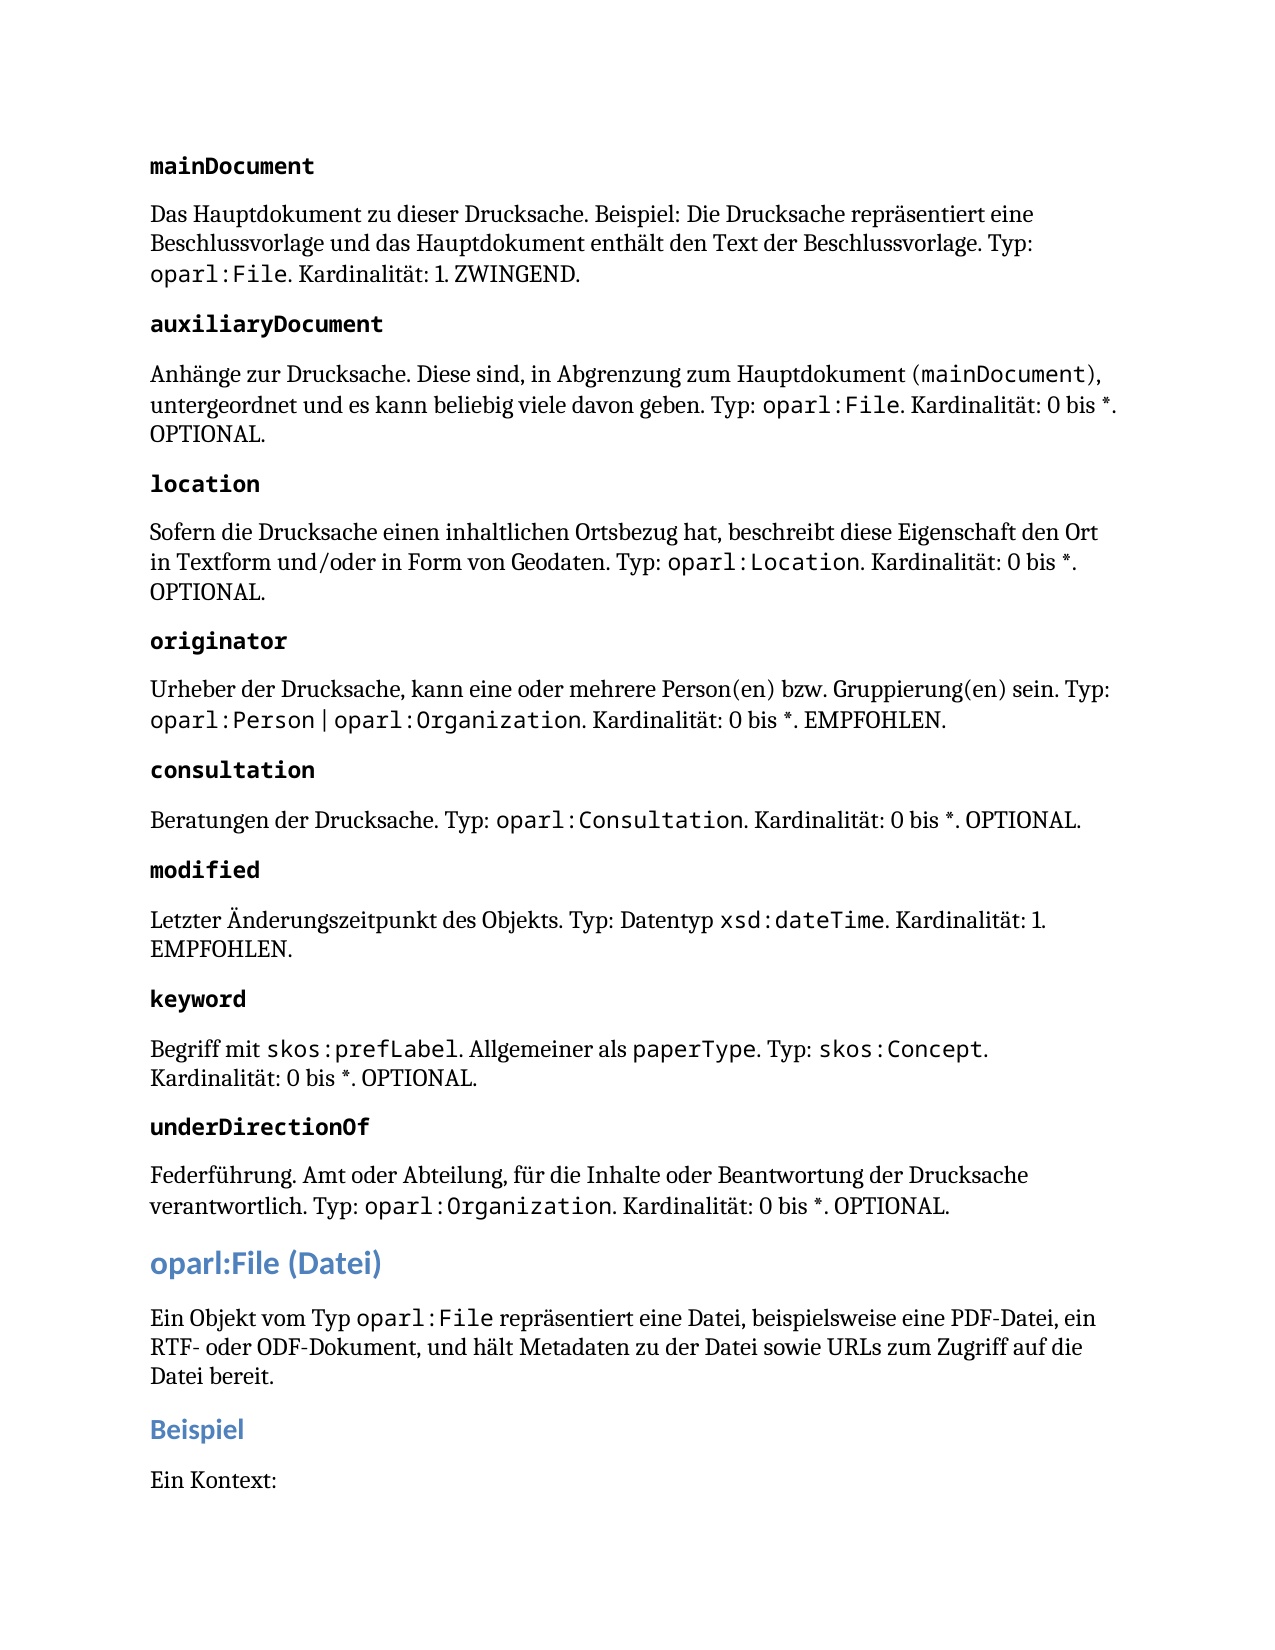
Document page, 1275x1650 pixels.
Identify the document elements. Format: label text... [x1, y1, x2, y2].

text Ein Objekt vom Typ oparl:File repräsentiert eine Datei, beispielsweise eine PDF-Datei, ein RTF- oder ODF-Dokument, und hält Metadaten zu der Datei sowie URLs zum Zugriff auf die Datei bereit. [150, 1302, 1125, 1390]
text Beratungen der Drucksache. Typ: oparl:Consultation. Kardinalität: 0 bis *. OPTIONAL. [150, 804, 1125, 835]
subtitle Beispiel [150, 1411, 1125, 1447]
text mainDocument [150, 150, 1125, 181]
text Begriff mit skos:prefLabel. Allgemeiner als paperType. Typ: skos:Concept. Kardinalität: 0 bis *. OPTIONAL. [150, 1032, 1125, 1092]
text consultation [150, 754, 1125, 785]
text Federführung. Amt oder Abteilung, für die Inhalte oder Beantwortung der Drucksache verantwortlich. Typ: oparl:Organization. Kardinalität: 0 bis *. OPTIONAL. [150, 1161, 1125, 1221]
text Urheber der Drucksache, kann eine oder mehrere Person(en) bzw. Gruppierung(en) sein. Typ: oparl:Person | oparl:Organization. Kardinalität: 0 bis *. EMPFOHLEN. [150, 675, 1125, 735]
text location [150, 467, 1125, 499]
text Anhänge zur Drucksache. Diese sind, in Abgrenzung zum Hauptdokument (mainDocument), untergeordnet und es kann beliebig viele davon geben. Typ: oparl:File. Kardinalität: 0 bis *. OPTIONAL. [150, 357, 1125, 449]
text underDirectionOf [150, 1111, 1125, 1142]
text auxiliaryDocument [150, 307, 1125, 339]
text originator [150, 625, 1125, 656]
text Letzter Änderungszeitpunkt des Objekts. Typ: Datentyp xsd:dateTime. Kardinalität: 1. EMPFOHLEN. [150, 904, 1125, 964]
text keyword [150, 982, 1125, 1014]
subtitle oparl:File (Datei) [150, 1242, 1125, 1283]
text Ein Kontext: [150, 1466, 1125, 1494]
text Sofern die Drucksache einen inhaltlichen Ortsbezug hat, beschreibt diese Eigenschaft den Ort in Textform und/oder in Form von Geodaten. Typ: oparl:Location. Kardinalität: 0 bis *. OPTIONAL. [150, 517, 1125, 606]
text modified [150, 854, 1125, 885]
text Das Hauptdokument zu dieser Drucksache. Beispiel: Die Drucksache repräsentiert eine Beschlussvorlage und das Hauptdokument enthält den Text der Beschlussvorlage. Typ: oparl:File. Kardinalität: 1. ZWINGEND. [150, 200, 1125, 289]
